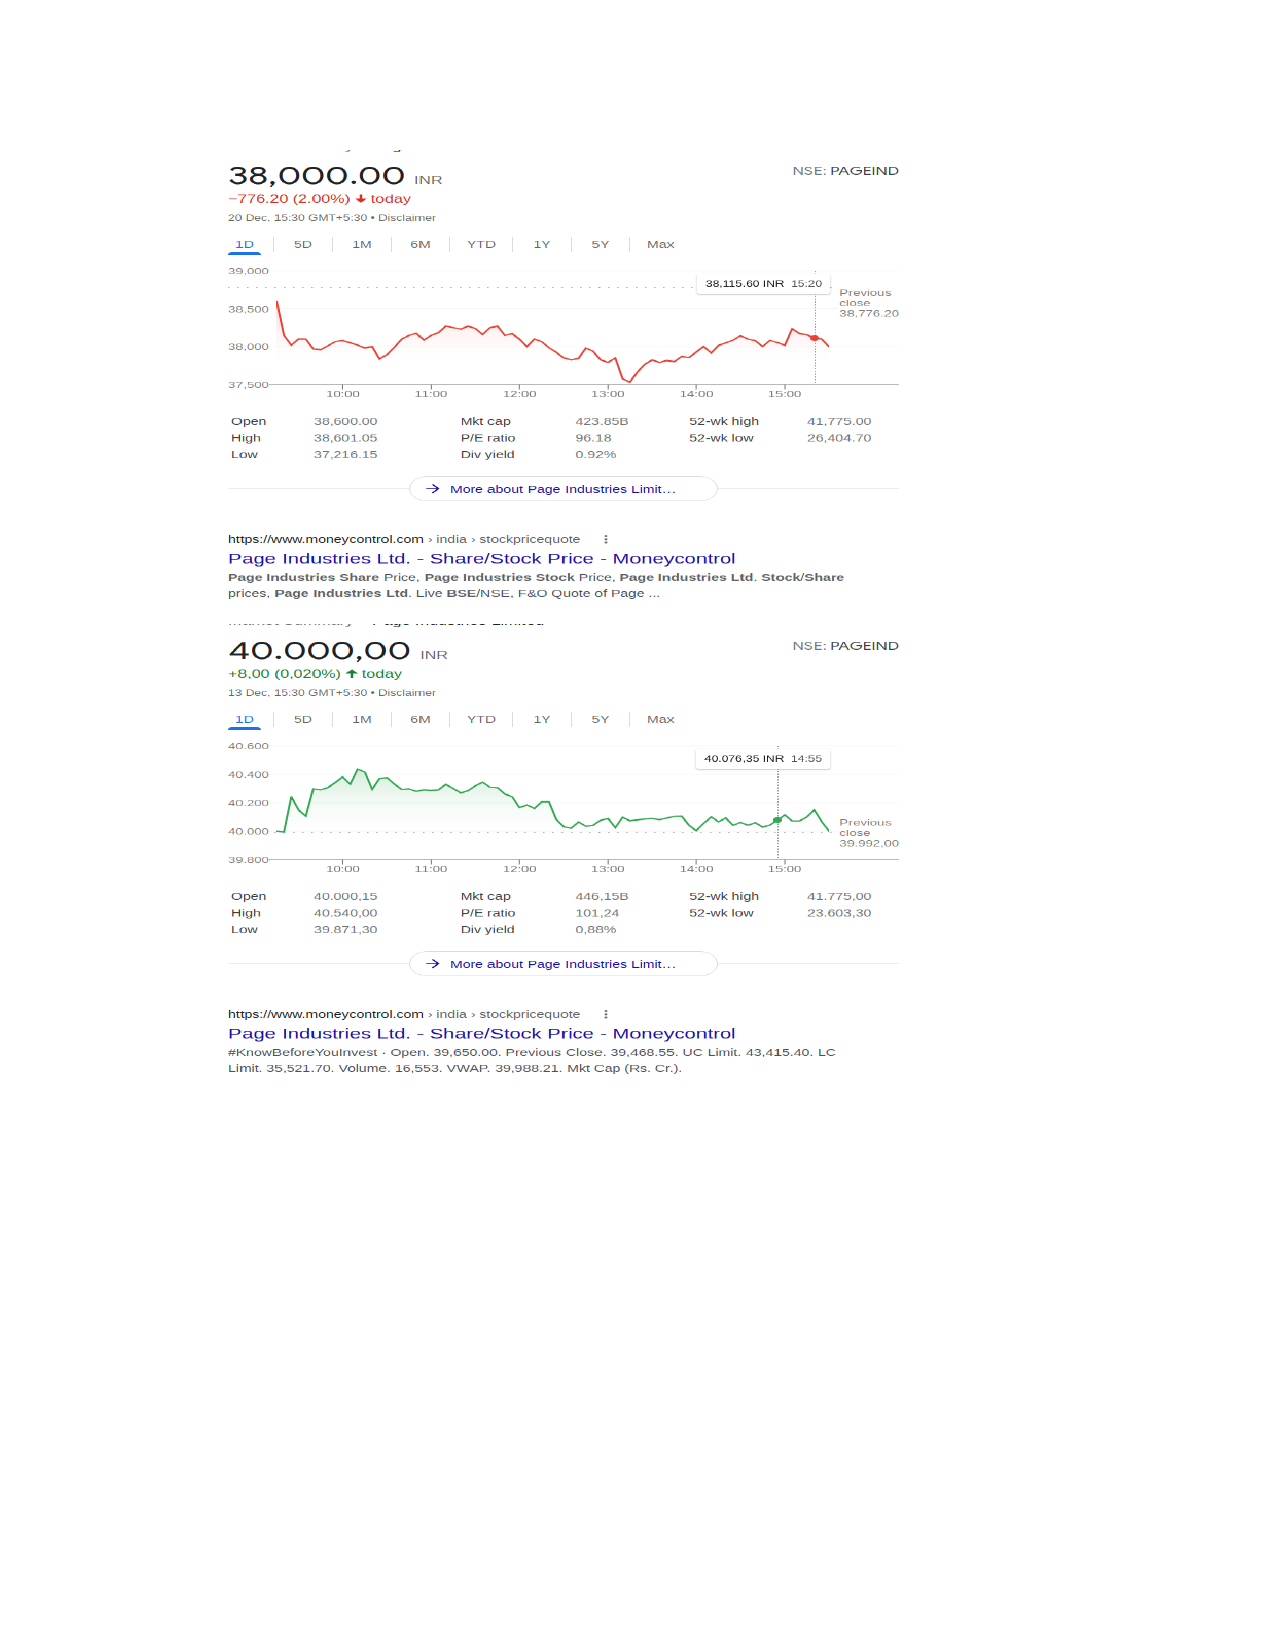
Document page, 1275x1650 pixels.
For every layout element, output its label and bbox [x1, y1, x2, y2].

picture [206, 150, 957, 600]
picture [206, 624, 957, 1075]
